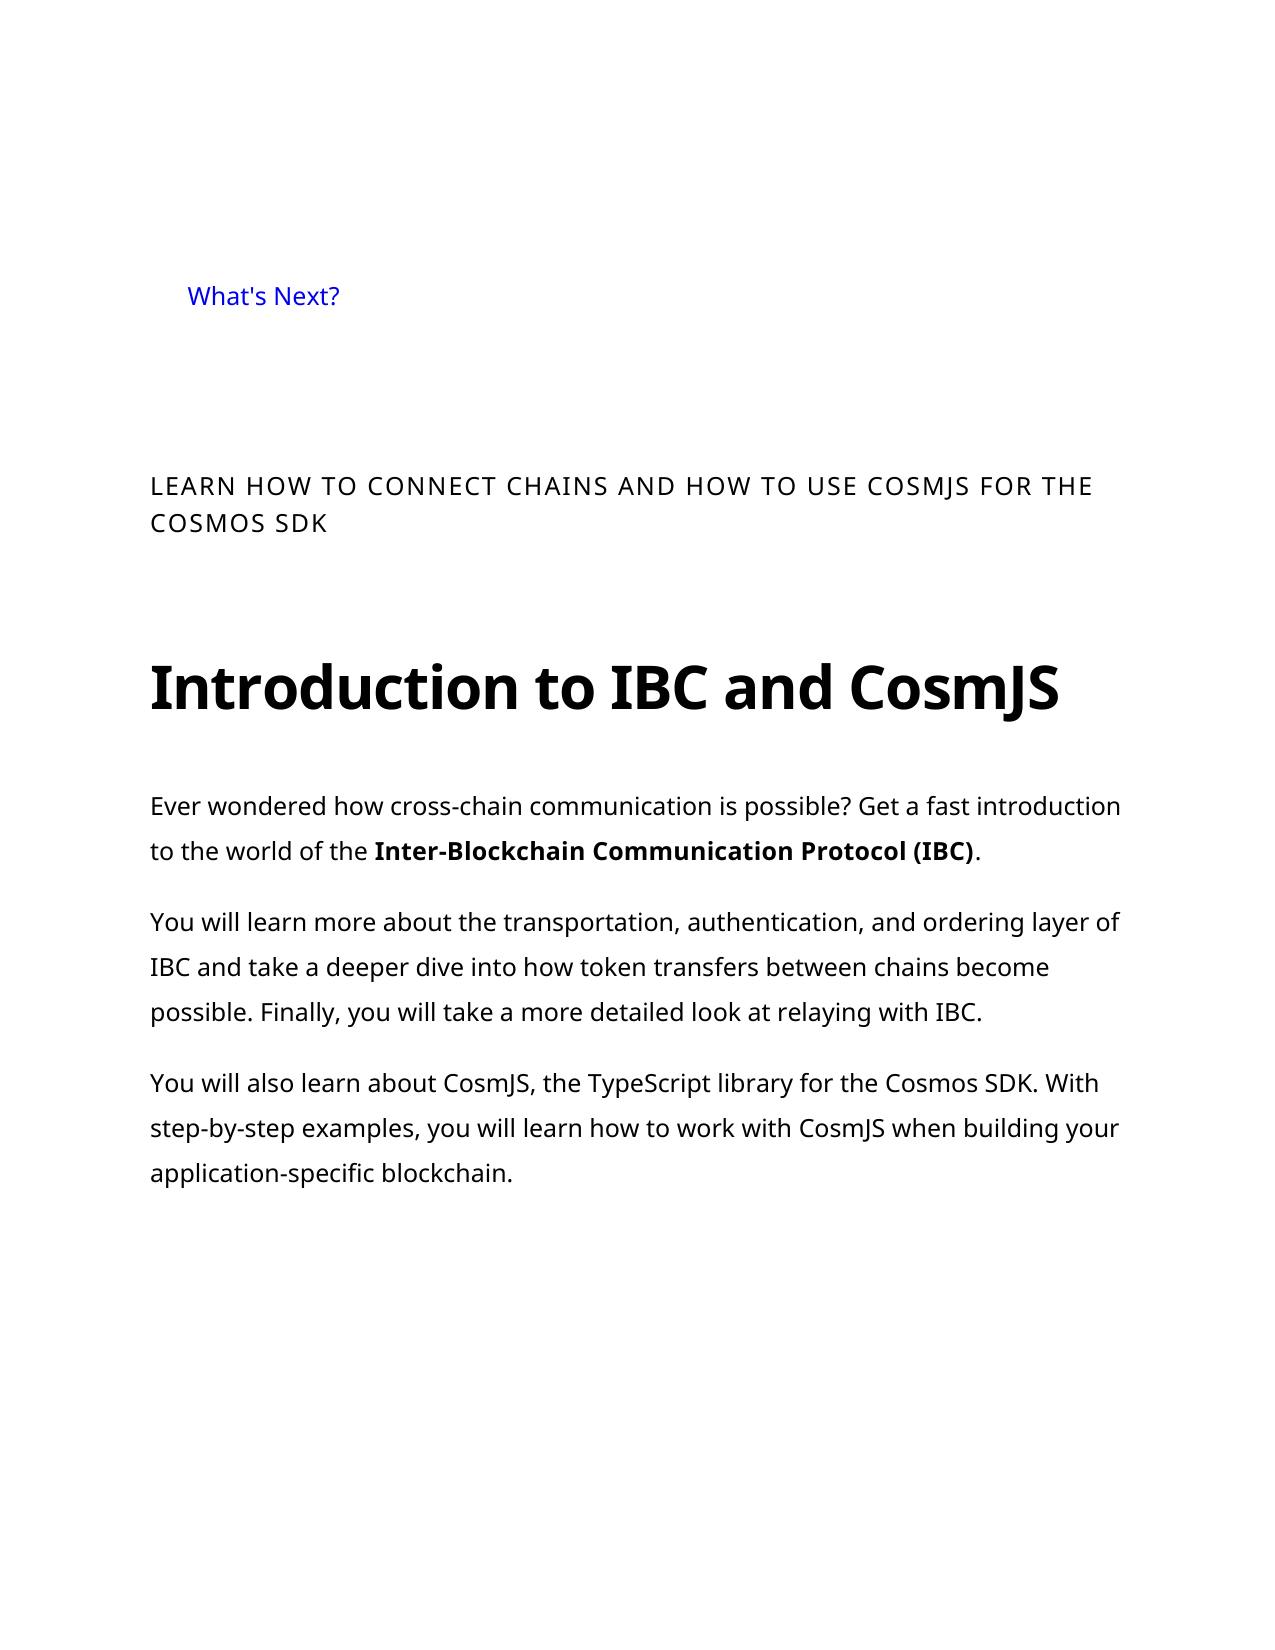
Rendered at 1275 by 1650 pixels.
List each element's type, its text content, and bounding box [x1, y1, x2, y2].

text Ever wondered how cross-chain communication is possible? Get a fast introduction to the world of the Inter-Blockchain Communication Protocol (IBC). [150, 777, 1125, 868]
text What's Next? [187, 278, 1087, 312]
text You will learn more about the transportation, authentication, and ordering layer of IBC and take a deeper dive into how token transfers between chains become possible. Finally, you will take a more detailed look at relaying with IBC. [150, 893, 1125, 1029]
text Introduction to IBC and CosmJS [150, 640, 1125, 727]
text Learn how to connect chains and how to use CosmJS for the Cosmos SDK [150, 465, 1125, 540]
text You will also learn about CosmJS, the TypeScript library for the Cosmos SDK. With step-by-step examples, you will learn how to work with CosmJS when building your application-specific blockchain. [150, 1054, 1125, 1190]
